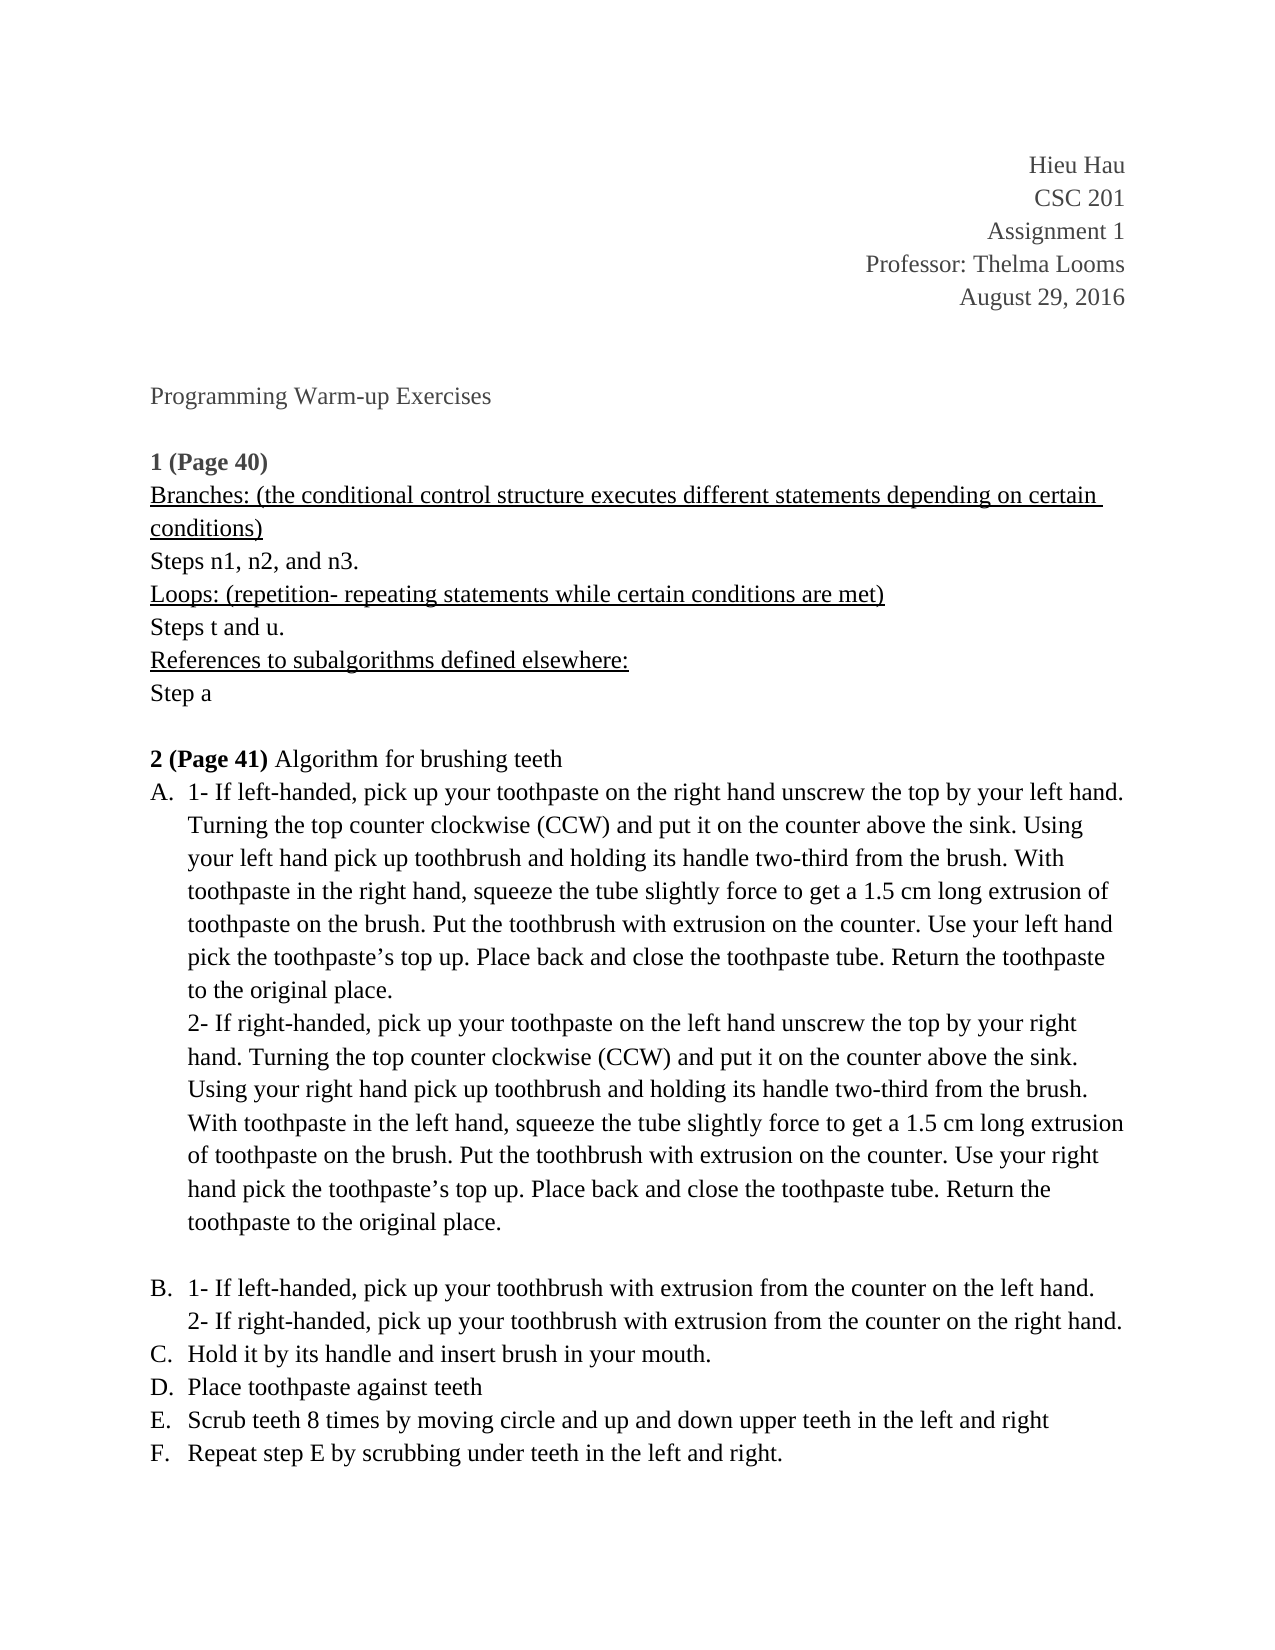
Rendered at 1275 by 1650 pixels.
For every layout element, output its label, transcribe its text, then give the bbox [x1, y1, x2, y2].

text Step a [150, 678, 1125, 707]
list Scrub teeth 8 times by moving circle and up and down upper teeth in the left and right [150, 1405, 1125, 1433]
list Place toothpaste against teeth [150, 1372, 1125, 1401]
text CSC 201 [150, 183, 1125, 212]
list 2- If right-handed, pick up your toothpaste on the left hand unscrew the top by your right hand. Turning the top counter clockwise (CCW) and put it on the counter above the sink. Using your right hand pick up toothbrush and holding its handle two-third from the brush. With toothpaste in the left hand, squeeze the tube slightly force to get a 1.5 cm long extrusion of toothpaste on the brush. Put the toothbrush with extrusion on the counter. Use your right hand pick the toothpaste’s top up. Place back and close the toothpaste tube. Return the toothpaste to the original place. [187, 1008, 1125, 1235]
list 1- If left-handed, pick up your toothpaste on the right hand unscrew the top by your left hand. Turning the top counter clockwise (CCW) and put it on the counter above the sink. Using your left hand pick up toothbrush and holding its handle two-third from the brush. With toothpaste in the right hand, squeeze the tube slightly force to get a 1.5 cm long extrusion of toothpaste on the brush. Put the toothbrush with extrusion on the counter. Use your left hand pick the toothpaste’s top up. Place back and close the toothpaste tube. Return the toothpaste to the original place. [150, 777, 1125, 1004]
text 1 (Page 40) [150, 447, 1125, 476]
text References to subalgorithms defined elsewhere: [150, 645, 1125, 674]
text Steps n1, n2, and n3. [150, 546, 1125, 575]
text Assignment 1 [150, 216, 1125, 245]
list 1- If left-handed, pick up your toothbrush with extrusion from the counter on the left hand. [150, 1273, 1125, 1301]
list 2- If right-handed, pick up your toothbrush with extrusion from the counter on the right hand. [187, 1306, 1125, 1334]
text August 29, 2016 [150, 282, 1125, 311]
text Loops: (repetition- repeating statements while certain conditions are met) [150, 579, 1125, 608]
text 2 (Page 41) Algorithm for brushing teeth [150, 744, 1125, 773]
text Branches: (the conditional control structure executes different statements depending on certain conditions) [150, 480, 1125, 542]
list Repeat step E by scrubbing under teeth in the left and right. [150, 1438, 1125, 1467]
text Programming Warm-up Exercises [150, 381, 1125, 410]
list Hold it by its handle and insert brush in your mouth. [150, 1339, 1125, 1367]
text Steps t and u. [150, 612, 1125, 641]
text Hieu Hau [150, 150, 1125, 179]
text Professor: Thelma Looms [150, 249, 1125, 278]
